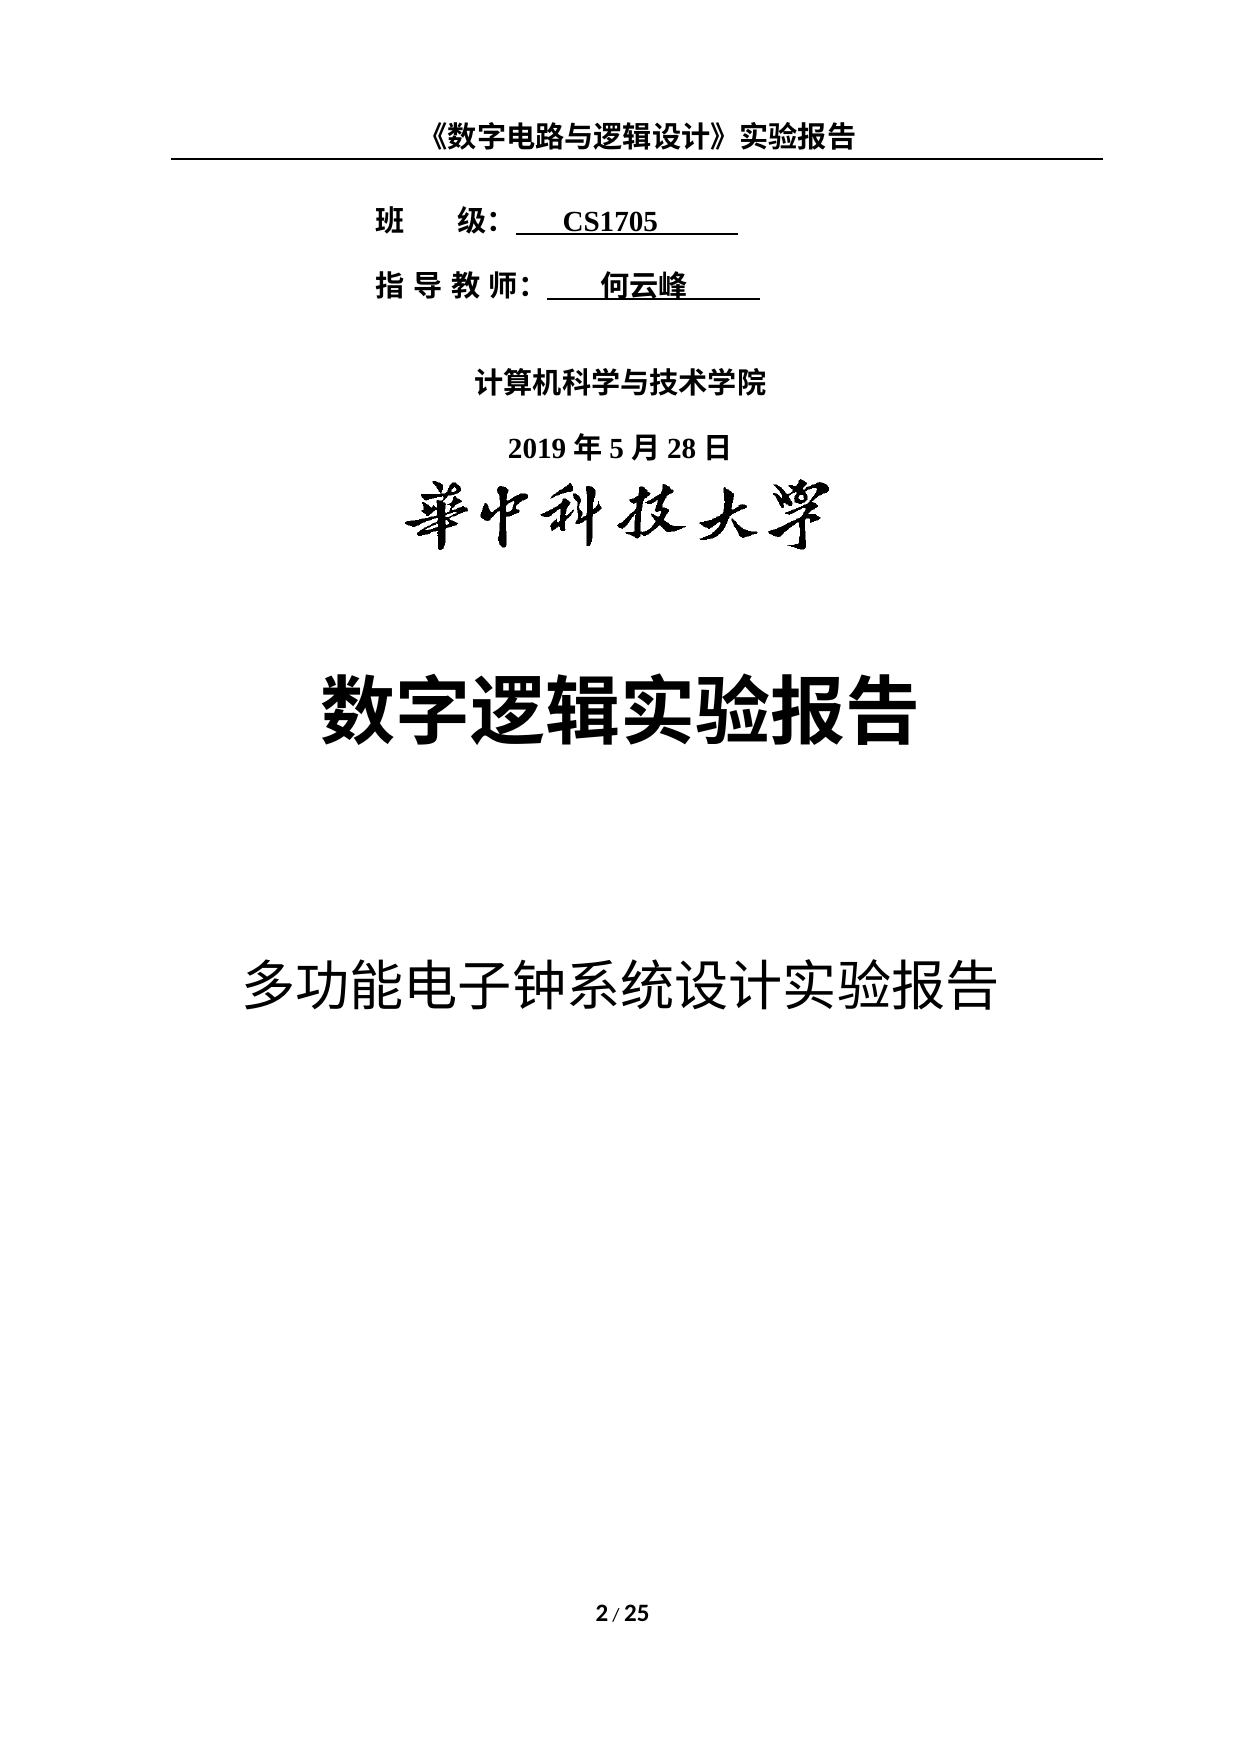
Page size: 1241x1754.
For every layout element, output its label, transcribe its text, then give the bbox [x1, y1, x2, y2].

text 多功能电子钟系统设计实验报告 [187, 933, 1053, 1031]
text 2019 年 5 月 28 日 [187, 413, 1053, 478]
text 计算机科学与技术学院 [187, 348, 1053, 413]
text 数字逻辑实验报告 [187, 641, 1053, 771]
text 指 导 教 师： 何云峰 [187, 251, 1053, 316]
text 班 级： CS1705 [187, 186, 1053, 251]
